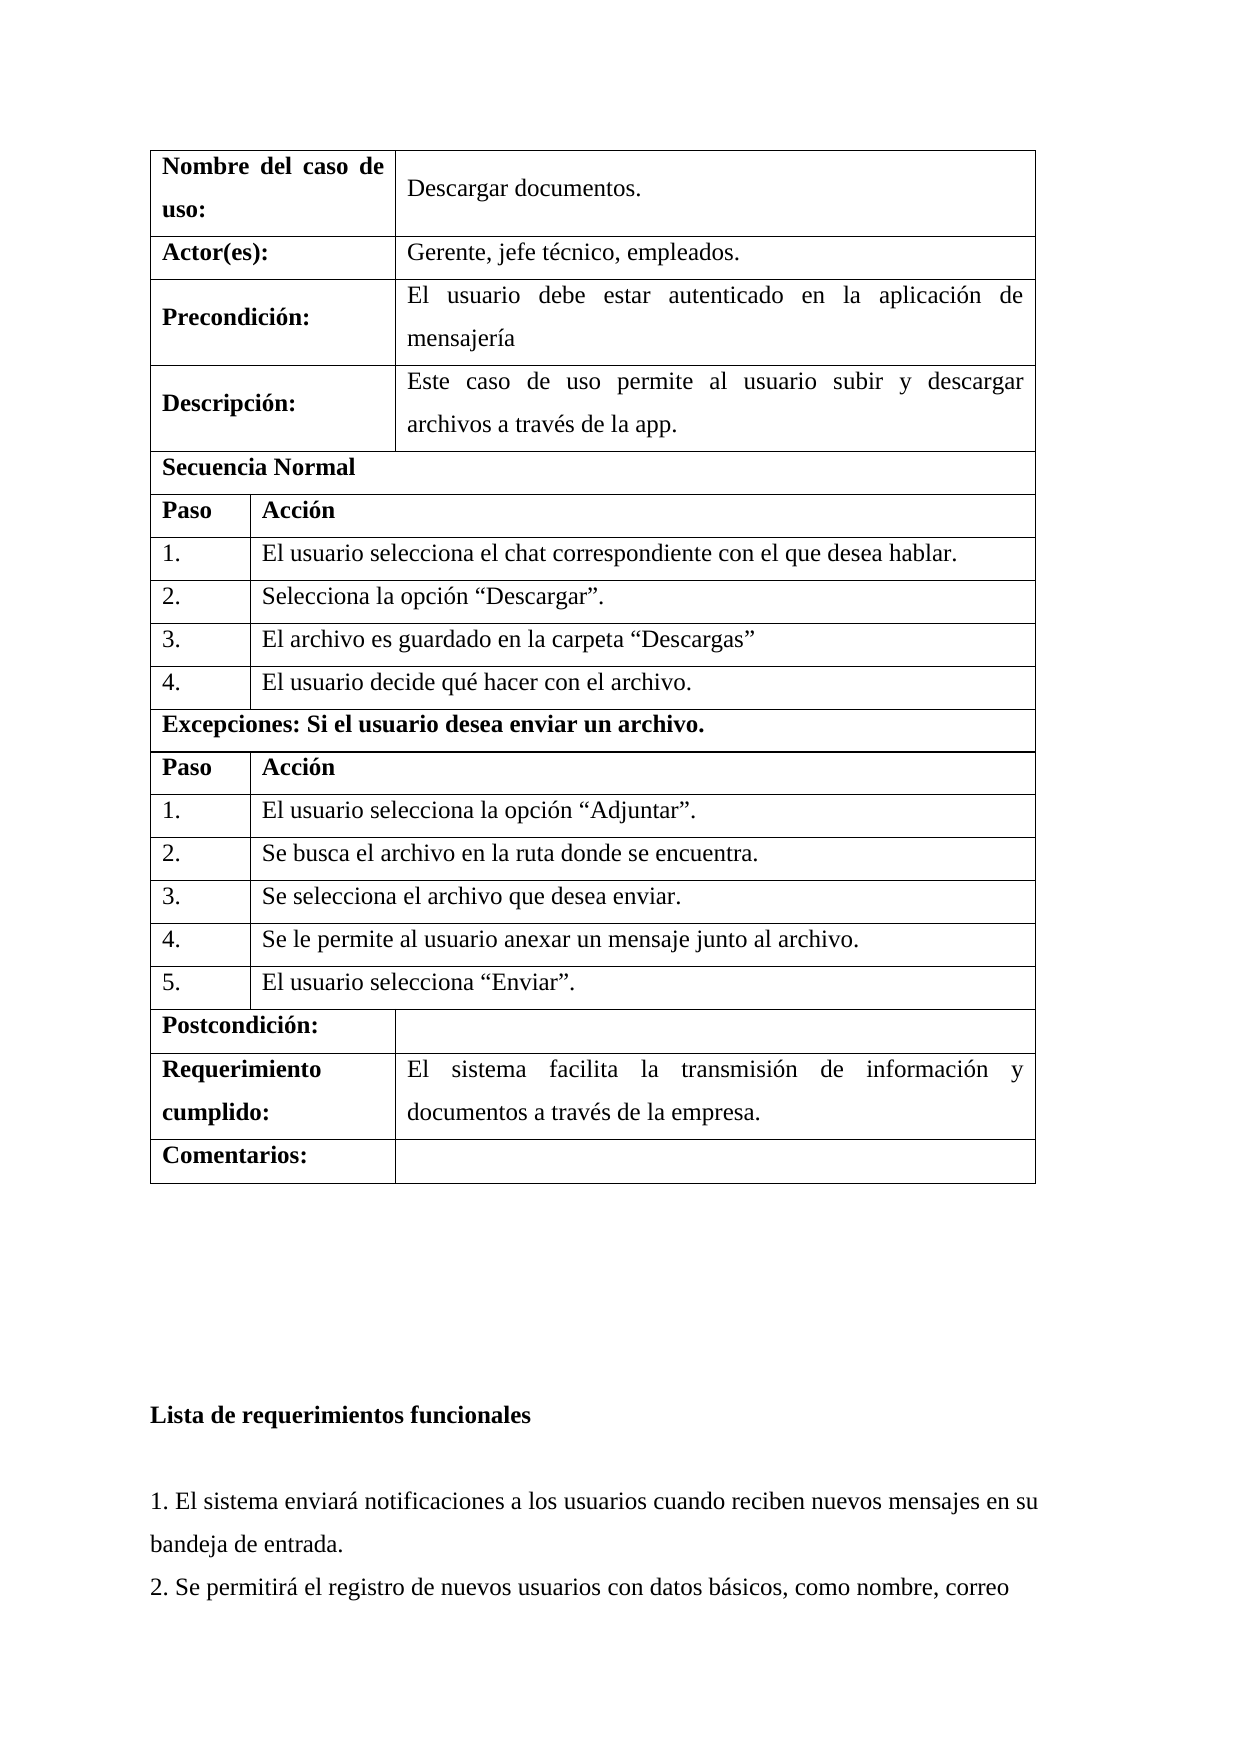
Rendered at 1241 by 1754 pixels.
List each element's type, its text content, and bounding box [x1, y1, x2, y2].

table_cell El archivo es guardado en la carpeta “Descargas” [251, 624, 1035, 666]
table_cell 2. [151, 838, 250, 880]
table_cell 2. [151, 581, 250, 623]
table_cell 3. [151, 624, 250, 666]
table_cell El usuario selecciona el chat correspondiente con el que desea hablar. [251, 538, 1035, 580]
table_cell Se le permite al usuario anexar un mensaje junto al archivo. [251, 924, 1035, 966]
table_cell [396, 1010, 1035, 1053]
table_cell El usuario selecciona la opción “Adjuntar”. [251, 795, 1035, 837]
table_cell El usuario decide qué hacer con el archivo. [251, 667, 1035, 708]
table_cell Comentarios: [151, 1140, 395, 1183]
table_cell Acción [251, 753, 1035, 794]
table_cell 1. [151, 538, 250, 580]
table_cell Se busca el archivo en la ruta donde se encuentra. [251, 838, 1035, 880]
table_cell Requerimiento cumplido: [151, 1054, 395, 1139]
table_cell Secuencia Normal [151, 452, 1035, 494]
table_cell Actor(es): [151, 237, 395, 279]
text Lista de requerimientos funcionales [150, 1400, 1090, 1428]
text bandeja de entrada. [150, 1529, 1090, 1558]
table_cell 3. [151, 881, 250, 923]
table_cell 1. [151, 795, 250, 837]
table_cell 4. [151, 667, 250, 708]
table_cell Postcondición: [151, 1010, 395, 1053]
table_cell Precondición: [151, 280, 395, 365]
table_cell 5. [151, 967, 250, 1009]
table_cell Gerente, jefe técnico, empleados. [396, 237, 1035, 279]
table_cell El sistema facilita la transmisión de información y documentos a través de la empresa. [396, 1054, 1035, 1139]
table_cell El usuario selecciona “Enviar”. [251, 967, 1035, 1009]
table_cell [396, 1140, 1035, 1183]
table_cell Descripción: [151, 366, 395, 451]
table_header Nombre del caso de uso: [151, 151, 395, 236]
table_header Descargar documentos. [396, 151, 1035, 236]
table_cell Excepciones: Si el usuario desea enviar un archivo. [151, 710, 1035, 751]
table_cell Acción [251, 495, 1035, 537]
table_cell Paso [151, 495, 250, 537]
text 2. Se permitirá el registro de nuevos usuarios con datos básicos, como nombre, correo [150, 1572, 1090, 1601]
table_cell Este caso de uso permite al usuario subir y descargar archivos a través de la app. [396, 366, 1035, 451]
table_cell 4. [151, 924, 250, 966]
table_cell Se selecciona el archivo que desea enviar. [251, 881, 1035, 923]
text 1. El sistema enviará notificaciones a los usuarios cuando reciben nuevos mensajes en su [150, 1486, 1090, 1515]
table_cell El usuario debe estar autenticado en la aplicación de mensajería [396, 280, 1035, 365]
table_cell Paso [151, 753, 250, 794]
table_cell Selecciona la opción “Descargar”. [251, 581, 1035, 623]
